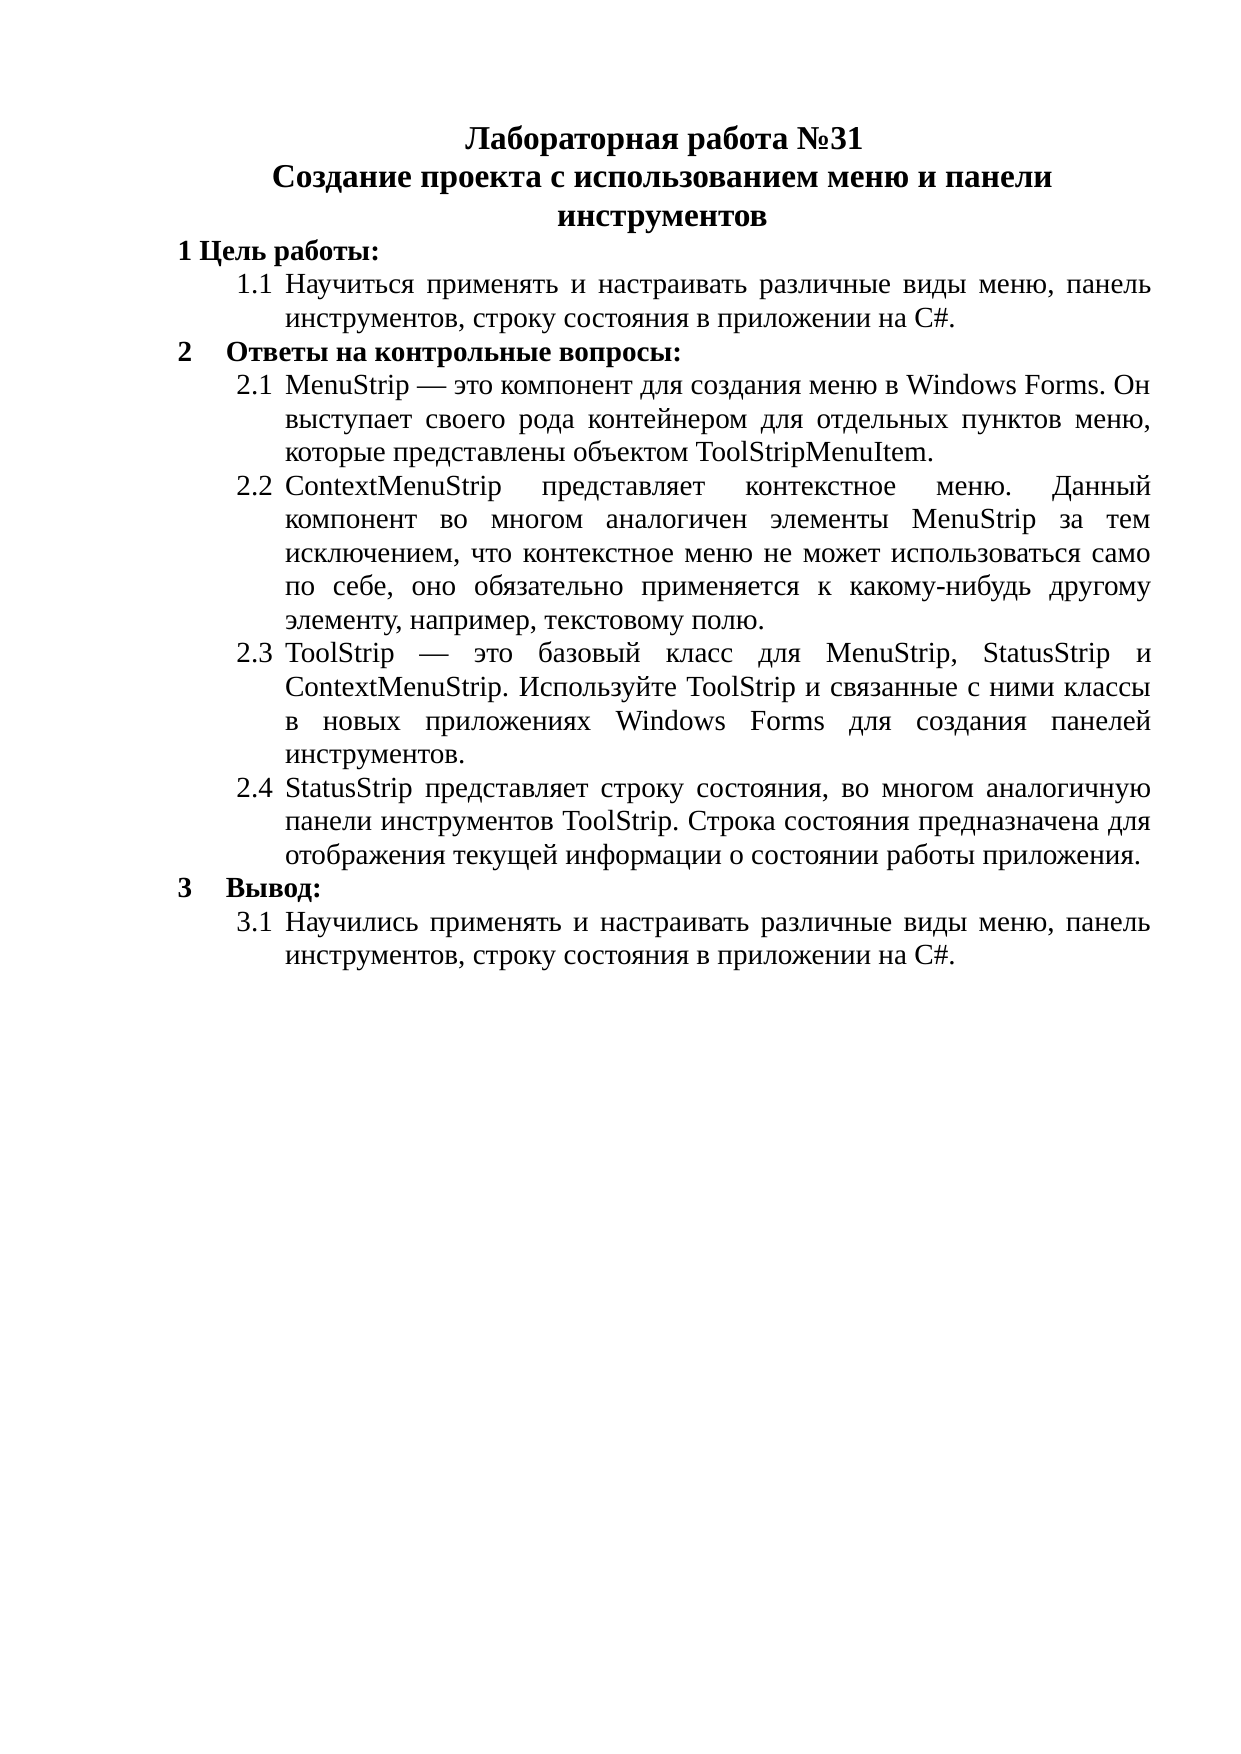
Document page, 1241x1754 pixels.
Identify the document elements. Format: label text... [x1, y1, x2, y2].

text Лабораторная работа №31 [177, 118, 1152, 156]
list Научились применять и настраивать различные виды меню, панель инструментов, строку состояния в приложении на C#. [236, 904, 1152, 971]
list ToolStrip — это базовый класс для MenuStrip, StatusStrip и ContextMenuStrip. Используйте ToolStrip и связанные с ними классы в новых приложениях Windows Forms для создания панелей инструментов. [236, 636, 1152, 770]
list ContextMenuStrip представляет контекстное меню. Данный компонент во многом аналогичен элементы MenuStrip за тем исключением, что контекстное меню не может использоваться само по себе, оно обязательно применяется к какому-нибудь другому элементу, например, текстовому полю. [236, 468, 1152, 636]
list Научиться применять и настраивать различные виды меню, панель инструментов, строку состояния в приложении на C#. [236, 267, 1152, 334]
list MenuStrip — это компонент для создания меню в Windows Forms. Он выступает своего рода контейнером для отдельных пунктов меню, которые представлены объектом ToolStripMenuItem. [236, 367, 1152, 468]
list Вывод: [177, 870, 1152, 904]
list Ответы на контрольные вопросы: [177, 334, 1152, 367]
text Создание проекта с использованием меню и панели инструментов [177, 156, 1147, 233]
text 1 Цель работы: [177, 233, 1152, 267]
list StatusStrip представляет строку состояния, во многом аналогичную панели инструментов ToolStrip. Строка состояния предназначена для отображения текущей информации о состоянии работы приложения. [236, 770, 1152, 870]
